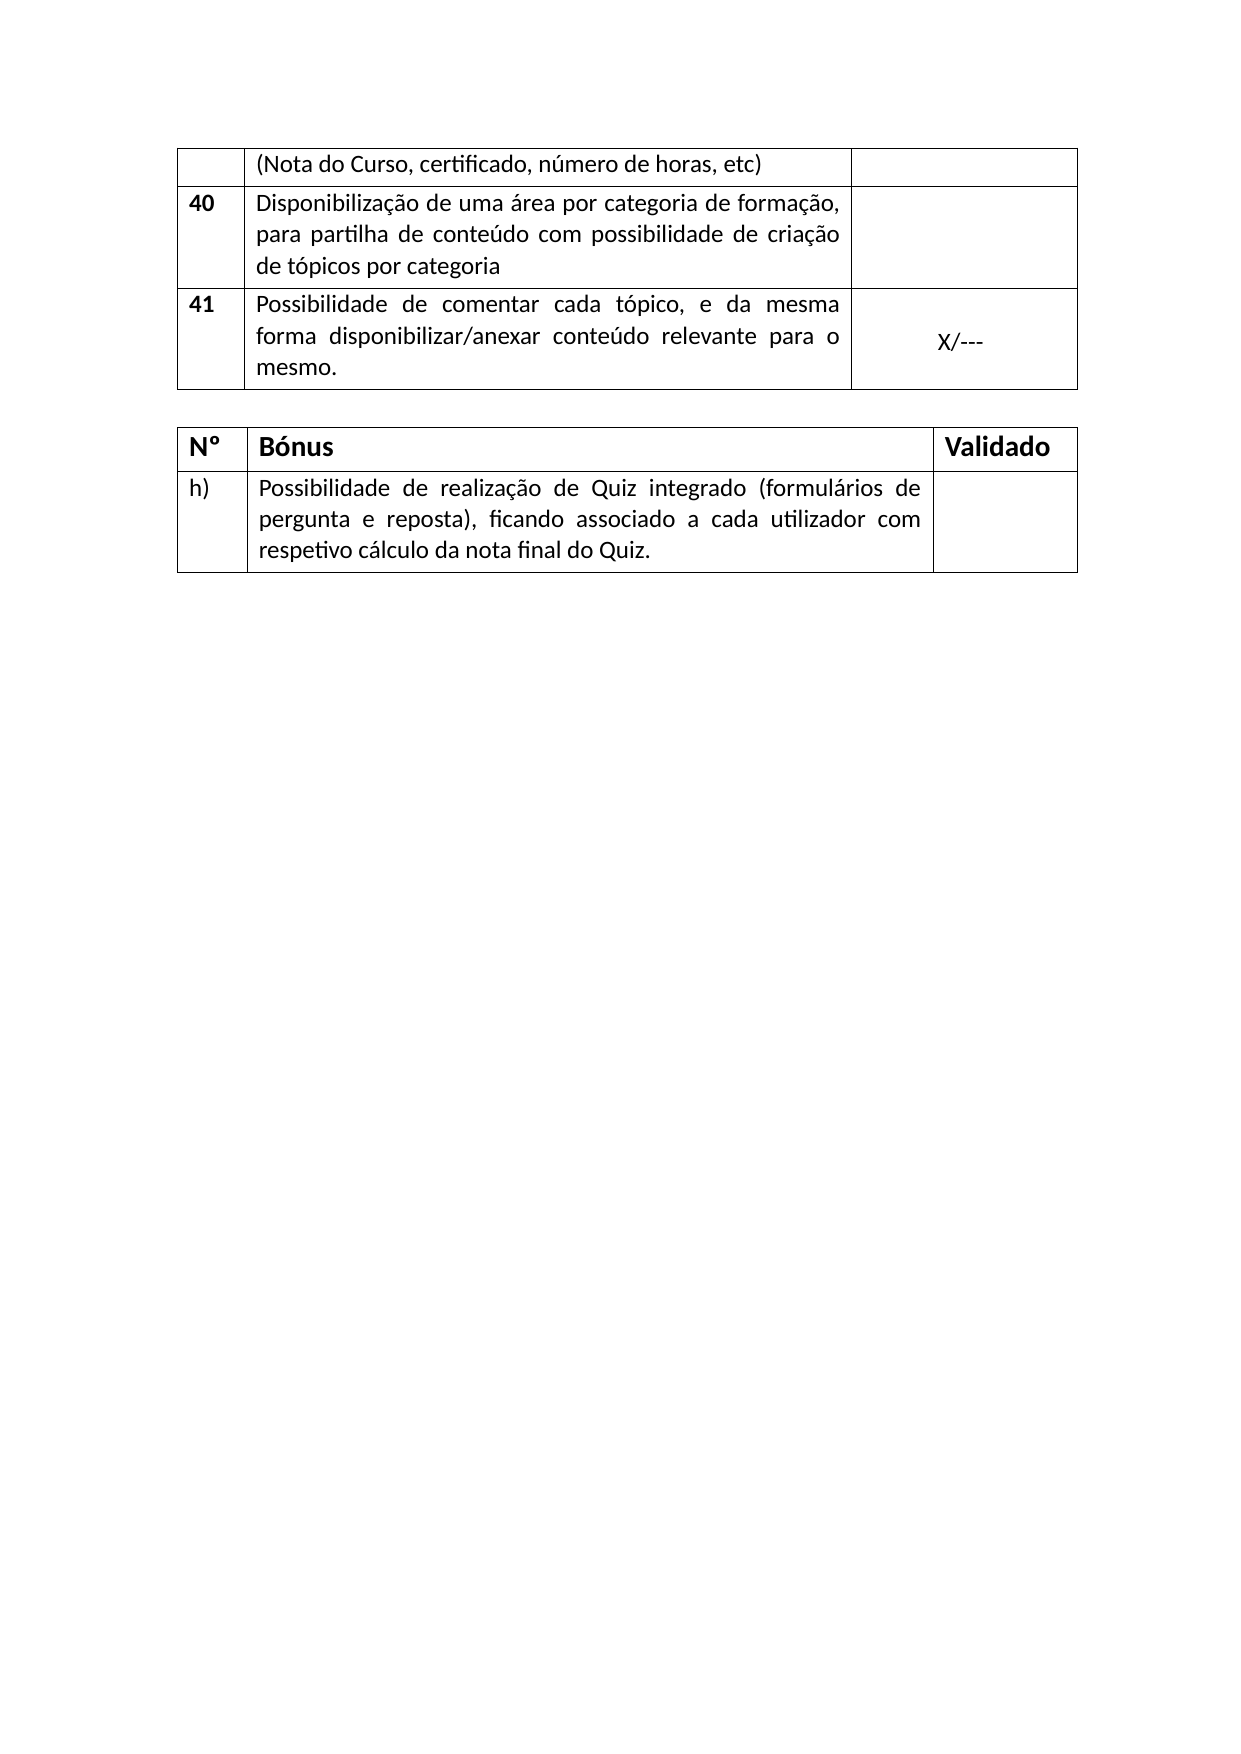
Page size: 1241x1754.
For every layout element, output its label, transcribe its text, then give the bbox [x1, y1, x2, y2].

table_cell Disponibilização de uma área por categoria de formação, para partilha de conteúdo com possibilidade de criação de tópicos por categoria [245, 187, 851, 287]
table_cell h) [178, 472, 247, 572]
table_cell 39 [178, 149, 244, 186]
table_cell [245, 149, 851, 186]
table_cell 41 [178, 289, 244, 389]
table_cell Possibilidade de realização de Quiz integrado (formulários de pergunta e reposta), ficando associado a cada utilizador com respetivo cálculo da nota final do Quiz. [248, 472, 933, 572]
table_cell X [852, 149, 1077, 186]
table_cell [934, 472, 1077, 572]
table_header Bónus [248, 428, 933, 471]
table_cell X/--- [852, 289, 1077, 389]
table_header Nº [178, 428, 247, 471]
table_cell [852, 187, 1077, 287]
table_header Validado [934, 428, 1077, 471]
table_cell 40 [178, 187, 244, 287]
table_cell Possibilidade de comentar cada tópico, e da mesma forma disponibilizar/anexar conteúdo relevante para o mesmo. [245, 289, 851, 389]
